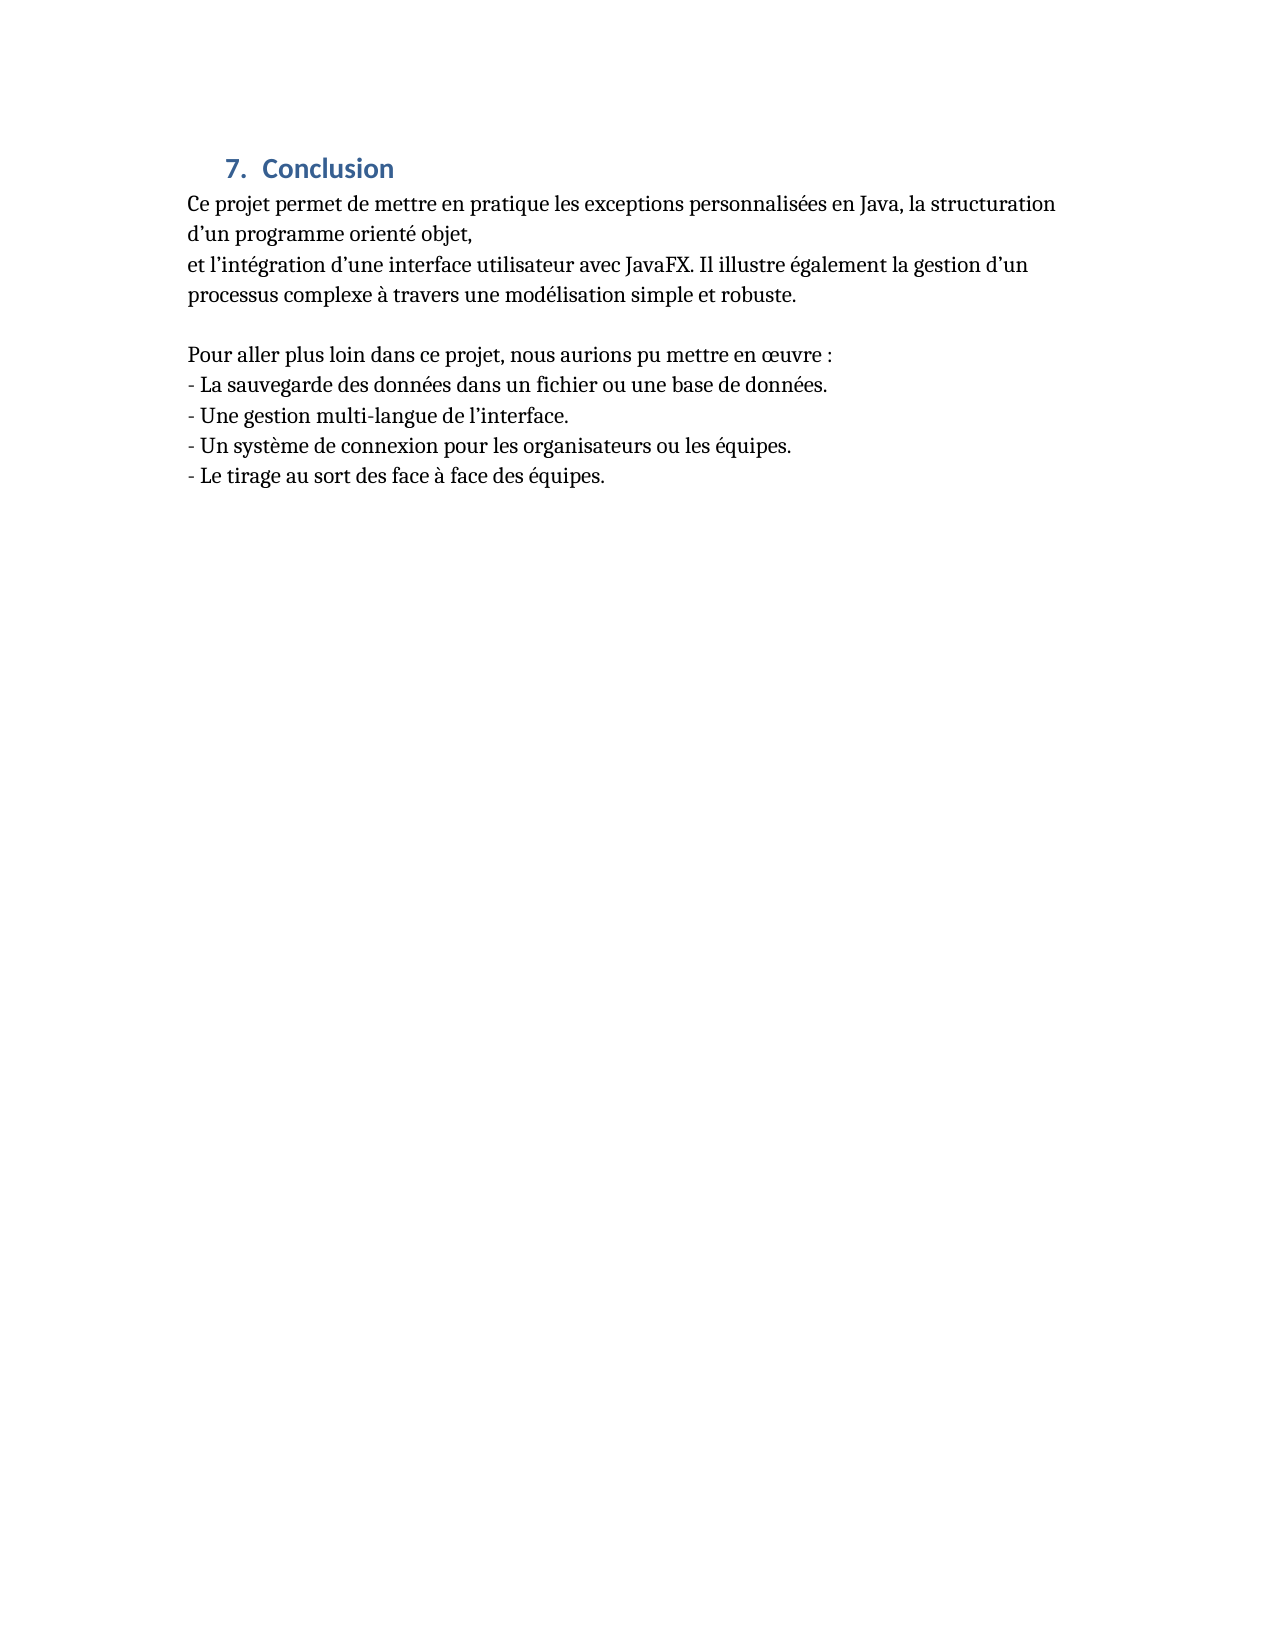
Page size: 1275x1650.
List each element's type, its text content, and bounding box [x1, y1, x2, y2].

text Ce projet permet de mettre en pratique les exceptions personnalisées en Java, la structuration d’un programme orienté objet, et l’intégration d’une interface utilisateur avec JavaFX. Il illustre également la gestion d’un processus complexe à travers une modélisation simple et robuste. Pour aller plus loin dans ce projet, nous aurions pu mettre en œuvre : - La sauvegarde des données dans un fichier ou une base de données. - Une gestion multi-langue de l’interface. - Un système de connexion pour les organisateurs ou les équipes. [187, 191, 1087, 459]
subtitle Conclusion [225, 150, 1087, 186]
text - Le tirage au sort des face à face des équipes. [187, 463, 1087, 489]
